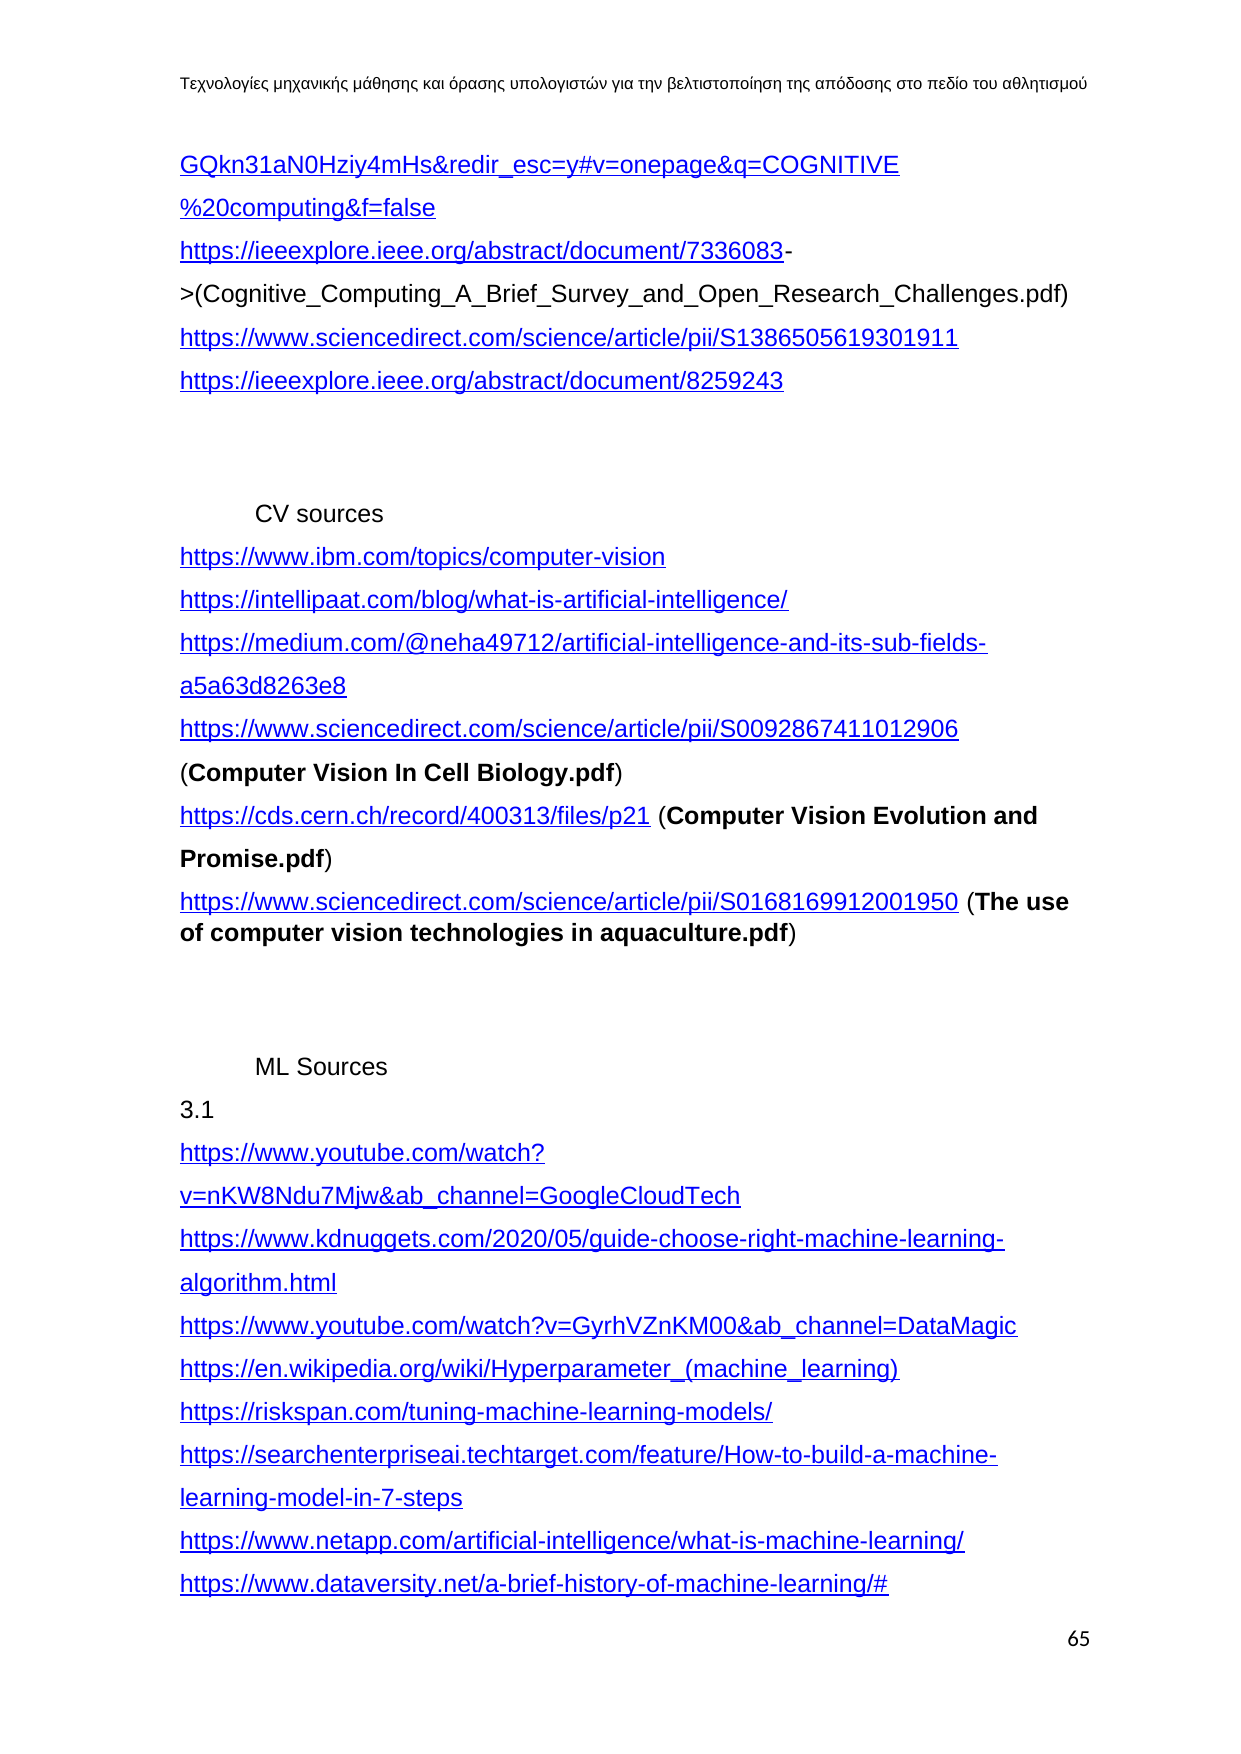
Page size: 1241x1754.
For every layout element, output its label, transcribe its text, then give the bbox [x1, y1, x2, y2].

text https://medium.com/@neha49712/artificial-intelligence-and-its-sub-fields-a5a63d8263e8 [179, 628, 1090, 700]
text https://www.kdnuggets.com/2020/05/guide-choose-right-machine-learning-algorithm.html [179, 1224, 1090, 1296]
text ML Sources [179, 1052, 1090, 1081]
text https://www.sciencedirect.com/science/article/pii/S0168169912001950 (The use of computer vision technologies in aquaculture.pdf) [179, 887, 1090, 947]
text https://ieeexplore.ieee.org/abstract/document/8259243 [179, 366, 1090, 394]
text https://www.netapp.com/artificial-intelligence/what-is-machine-learning/ [179, 1526, 1090, 1555]
text https://www.sciencedirect.com/science/article/pii/S0092867411012906 (Computer Vision In Cell Biology.pdf) [179, 714, 1090, 786]
text https://www.sciencedirect.com/science/article/pii/S1386505619301911 [179, 322, 1090, 351]
text https://en.wikipedia.org/wiki/Hyperparameter_(machine_learning) [179, 1354, 1090, 1382]
text https://intellipaat.com/blog/what-is-artificial-intelligence/ [179, 585, 1090, 614]
text https://searchenterpriseai.techtarget.com/feature/How-to-build-a-machine-learning-model-in-7-steps [179, 1440, 1090, 1512]
text https://ieeexplore.ieee.org/abstract/document/7336083->(Cognitive_Computing_A_Brief_Survey_and_Open_Research_Challenges.pdf) [179, 236, 1090, 308]
text https://cds.cern.ch/record/400313/files/p21 (Computer Vision Evolution and Promise.pdf) [179, 801, 1090, 872]
text https://www.youtube.com/watch?v=nKW8Ndu7Mjw&ab_channel=GoogleCloudTech [179, 1138, 1090, 1210]
text 3.1 [179, 1095, 1090, 1124]
text https://www.dataversity.net/a-brief-history-of-machine-learning/# [179, 1569, 1090, 1598]
text https://riskspan.com/tuning-machine-learning-models/ [179, 1397, 1090, 1426]
text https://www.ibm.com/topics/computer-vision [179, 542, 1090, 571]
text https://www.youtube.com/watch?v=GyrhVZnKM00&ab_channel=DataMagic [179, 1311, 1090, 1339]
text CV sources [179, 499, 1090, 527]
